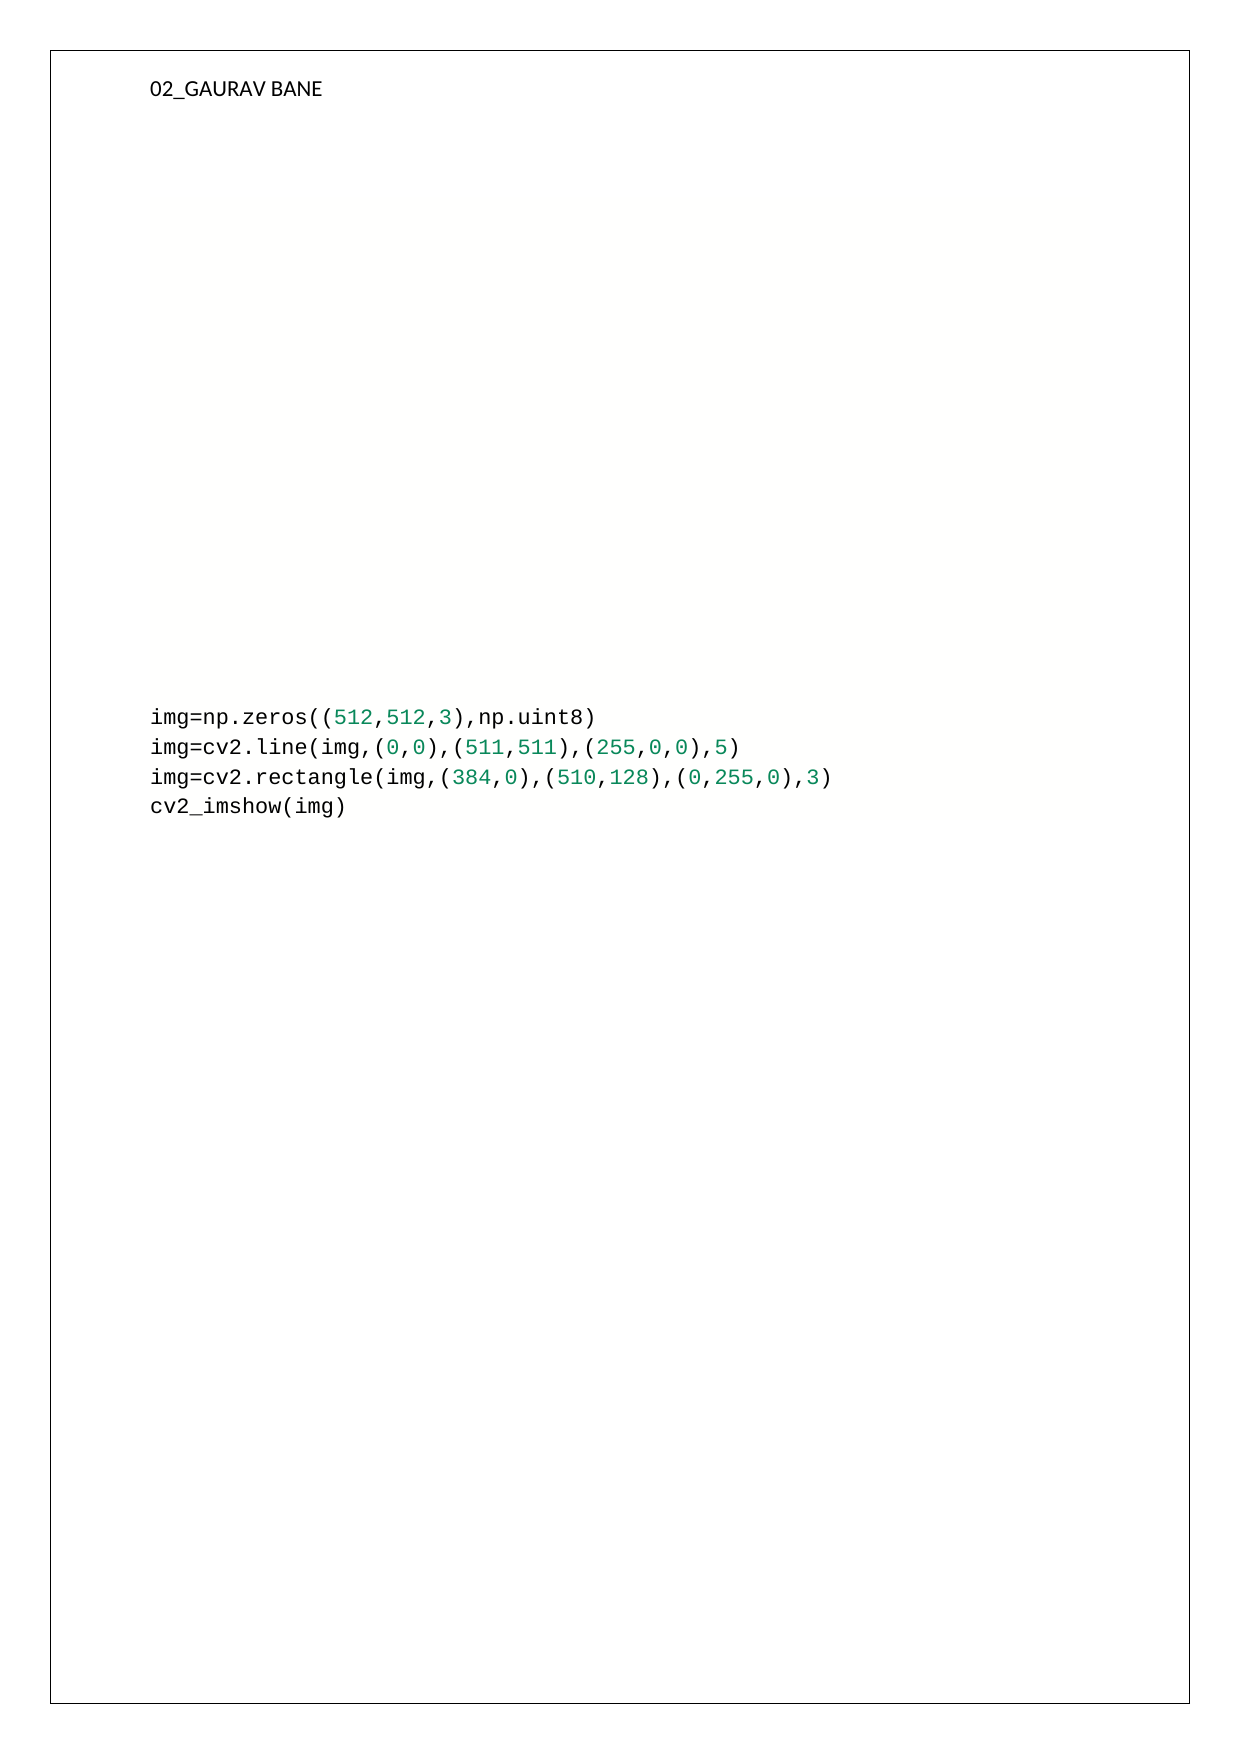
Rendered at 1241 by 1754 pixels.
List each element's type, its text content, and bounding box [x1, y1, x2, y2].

text img=cv2.rectangle(img,(384,0),(510,128),(0,255,0),3) [150, 761, 1090, 791]
text img=cv2.line(img,(0,0),(511,511),(255,0,0),5) [150, 731, 1090, 761]
text img=np.zeros((512,512,3),np.uint8) [150, 702, 1090, 731]
text cv2_imshow(img) [150, 791, 1090, 820]
